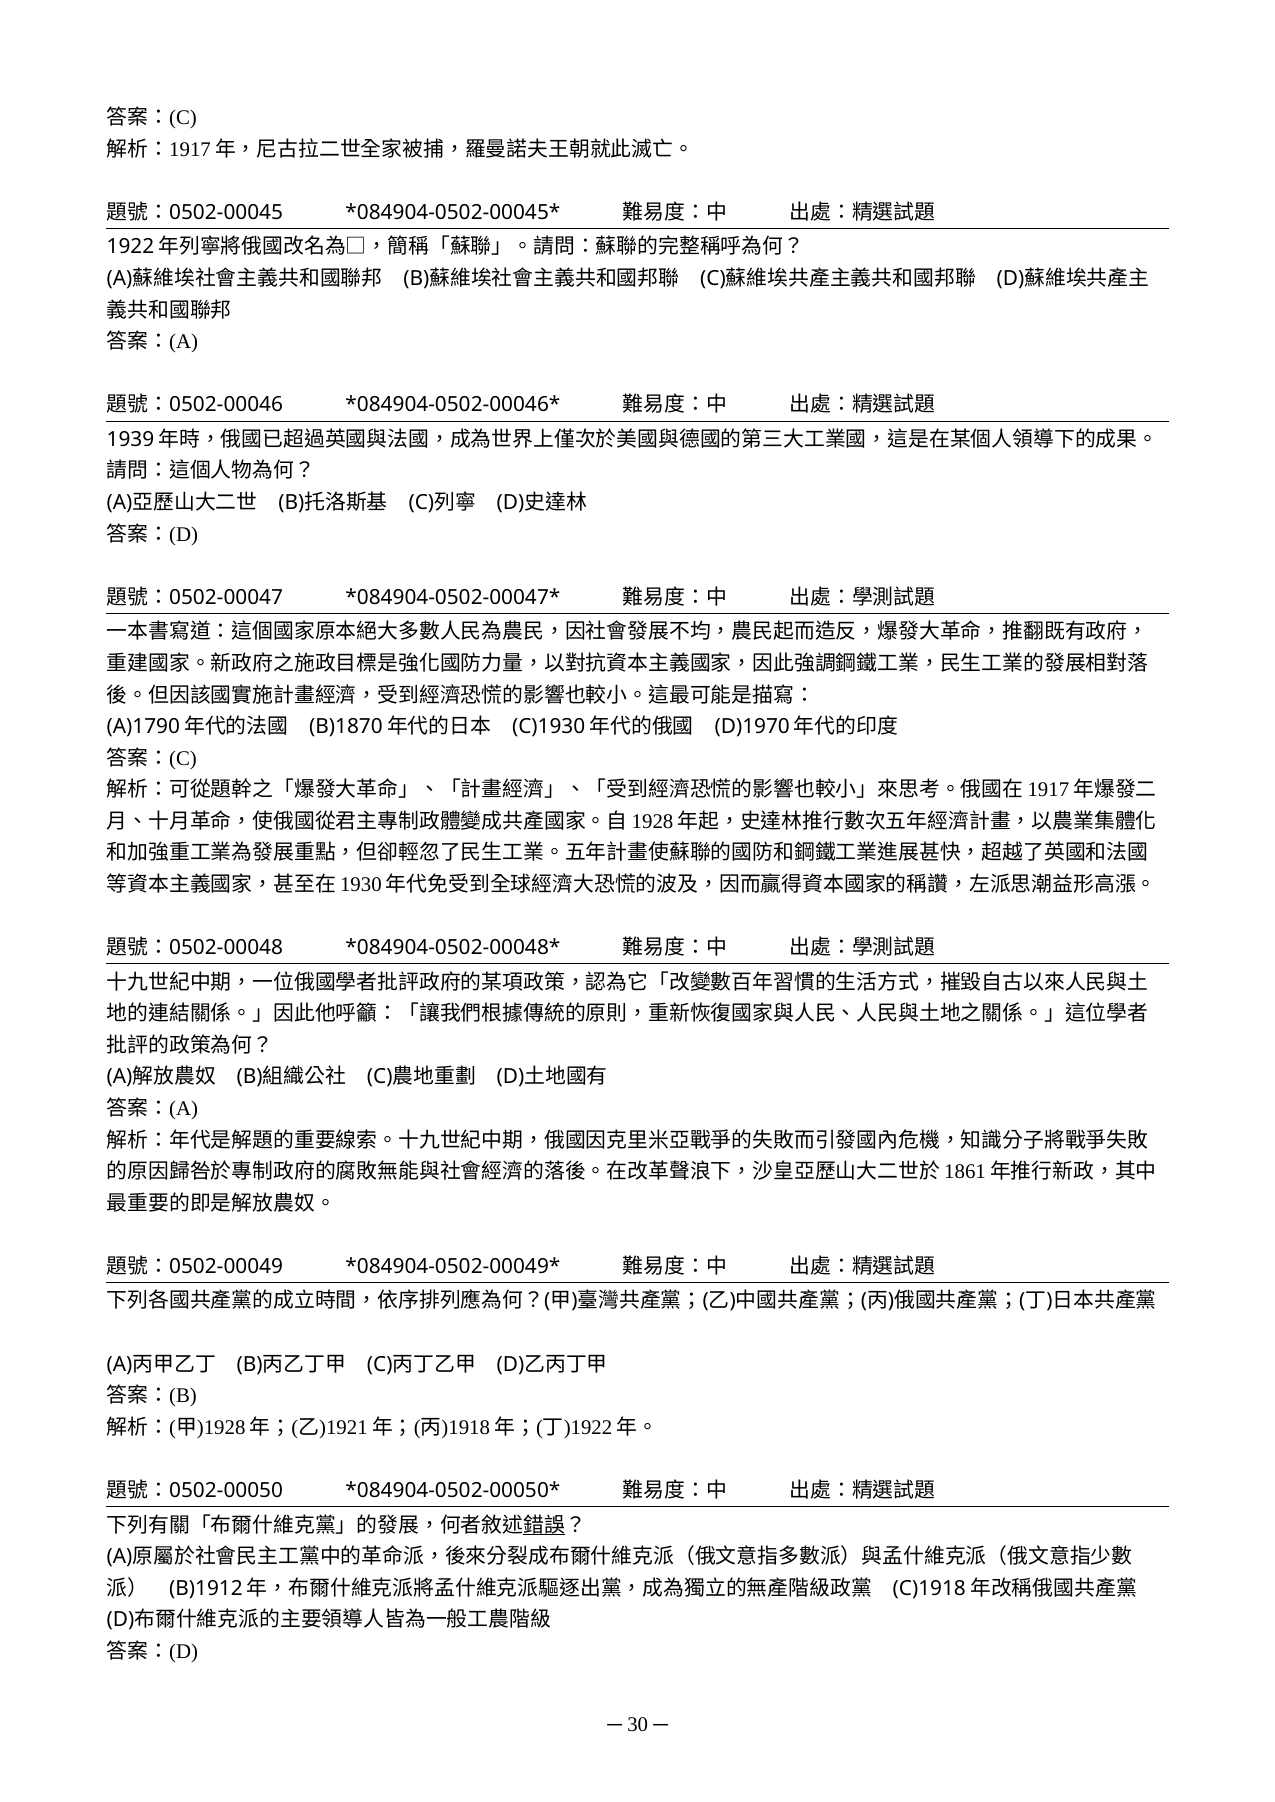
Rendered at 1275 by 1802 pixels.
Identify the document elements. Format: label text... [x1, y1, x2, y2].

text 答案：(C) [106, 740, 1169, 772]
text 題號：0502-00047 *084904-0502-00047* 難易度：中 出處：學測試題 [106, 579, 1169, 613]
text 解析：1917年，尼古拉二世全家被捕，羅曼諾夫王朝就此滅亡。 [106, 131, 1169, 163]
text 解析：可從題幹之「爆發大革命」、「計畫經濟」、「受到經濟恐慌的影響也較小」來思考。俄國在1917年爆發二月、十月革命，使俄國從君主專制政體變成共產國家。自1928年起，史達林推行數次五年經濟計畫，以農業集體化和加強重工業為發展重點，但卻輕忽了民生工業。五年計畫使蘇聯的國防和鋼鐵工業進展甚快，超越了英國和法國等資本主義國家，甚至在1930年代免受到全球經濟大恐慌的波及，因而贏得資本國家的稱讚，左派思潮益形高漲。 [106, 772, 1169, 898]
text 答案：(A) [106, 324, 1169, 355]
text 題號：0502-00048 *084904-0502-00048* 難易度：中 出處：學測試題 [106, 930, 1169, 963]
text 題號：0502-00045 *084904-0502-00045* 難易度：中 出處：精選試題 [106, 194, 1169, 228]
text 解析：年代是解題的重要線索。十九世紀中期，俄國因克里米亞戰爭的失敗而引發國內危機，知識分子將戰爭失敗的原因歸咎於專制政府的腐敗無能與社會經濟的落後。在改革聲浪下，沙皇亞歷山大二世於1861年推行新政，其中最重要的即是解放農奴。 [106, 1122, 1169, 1217]
text 題號：0502-00046 *084904-0502-00046* 難易度：中 出處：精選試題 [106, 387, 1169, 421]
text 下列各國共產黨的成立時間，依序排列應為何？(甲)臺灣共產黨；(乙)中國共產黨；(丙)俄國共產黨；(丁)日本共產黨 (A)丙甲乙丁 (B)丙乙丁甲 (C)丙丁乙甲 (D)乙丙丁甲 [106, 1283, 1169, 1378]
text 下列有關「布爾什維克黨」的發展，何者敘述錯誤？ (A)原屬於社會民主工黨中的革命派，後來分裂成布爾什維克派（俄文意指多數派）與孟什維克派（俄文意指少數派） (B)1912年，布爾什維克派將孟什維克派驅逐出黨，成為獨立的無產階級政黨 (C)1918年改稱俄國共產黨 (D)布爾什維克派的主要領導人皆為一般工農階級 [106, 1507, 1169, 1633]
text 一本書寫道：這個國家原本絕大多數人民為農民，因社會發展不均，農民起而造反，爆發大革命，推翻既有政府，重建國家。新政府之施政目標是強化國防力量，以對抗資本主義國家，因此強調鋼鐵工業，民生工業的發展相對落後。但因該國實施計畫經濟，受到經濟恐慌的影響也較小。這最可能是描寫： (A)1790年代的法國 (B)1870年代的日本 (C)1930年代的俄國 (D)1970年代的印度 [106, 614, 1169, 740]
text 答案：(D) [106, 1633, 1169, 1665]
text 答案：(C) [106, 100, 1169, 131]
text 答案：(D) [106, 516, 1169, 548]
text 題號：0502-00050 *084904-0502-00050* 難易度：中 出處：精選試題 [106, 1472, 1169, 1506]
text 題號：0502-00049 *084904-0502-00049* 難易度：中 出處：精選試題 [106, 1248, 1169, 1282]
text 答案：(B) [106, 1378, 1169, 1409]
text 解析：(甲)1928年；(乙)1921年；(丙)1918年；(丁)1922年。 [106, 1409, 1169, 1441]
text 1939年時，俄國已超過英國與法國，成為世界上僅次於美國與德國的第三大工業國，這是在某個人領導下的成果。請問：這個人物為何？ (A)亞歷山大二世 (B)托洛斯基 (C)列寧 (D)史達林 [106, 422, 1169, 516]
text 十九世紀中期，一位俄國學者批評政府的某項政策，認為它「改變數百年習慣的生活方式，摧毀自古以來人民與土地的連結關係。」因此他呼籲：「讓我們根據傳統的原則，重新恢復國家與人民、人民與土地之關係。」這位學者批評的政策為何？ (A)解放農奴 (B)組織公社 (C)農地重劃 (D)土地國有 [106, 964, 1169, 1091]
text 1922年列寧將俄國改名為□，簡稱「蘇聯」。請問：蘇聯的完整稱呼為何？ (A)蘇維埃社會主義共和國聯邦 (B)蘇維埃社會主義共和國邦聯 (C)蘇維埃共產主義共和國邦聯 (D)蘇維埃共產主義共和國聯邦 [106, 229, 1169, 324]
text 答案：(A) [106, 1091, 1169, 1122]
